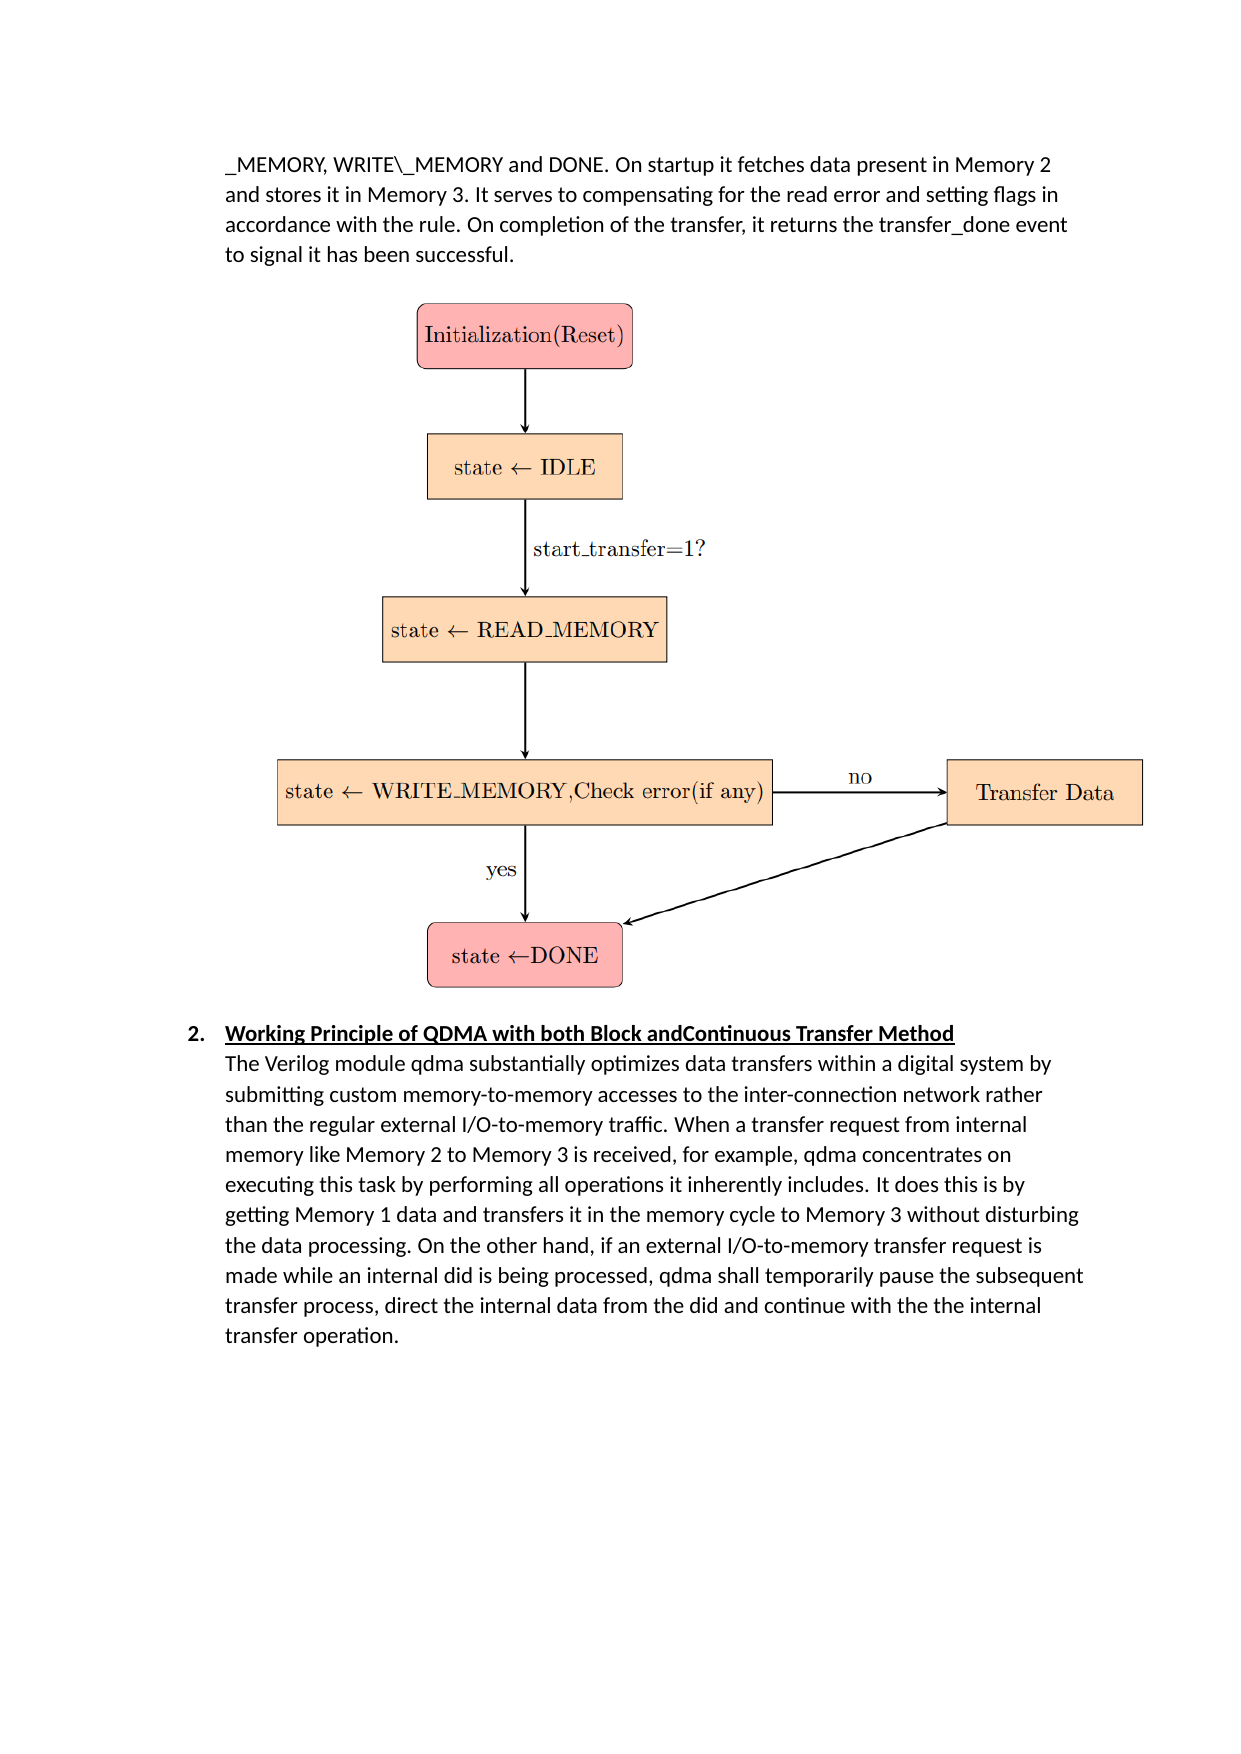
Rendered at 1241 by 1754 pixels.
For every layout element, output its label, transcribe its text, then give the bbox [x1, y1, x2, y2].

list Working Principle of QDMA with both Block andContinuous Transfer Method [187, 1019, 1090, 1047]
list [225, 150, 1090, 269]
list The Verilog module qdma substantially optimizes data transfers within a digital system by submitting custom memory-to-memory accesses to the inter-connection network rather than the regular external I/O-to-memory traffic. When a transfer request from internal memory like Memory 2 to Memory 3 is received, for example, qdma concentrates on executing this task by performing all operations it inherently includes. It does this is by getting Memory 1 data and transfers it in the memory cycle to Memory 3 without disturbing the data processing. On the other hand, if an external I/O-to-memory transfer request is made while an internal did is being processed, qdma shall temporarily pause the subsequent transfer process, direct the internal data from the did and continue with the the internal transfer operation. [225, 1049, 1090, 1349]
picture [225, 294, 1166, 1018]
